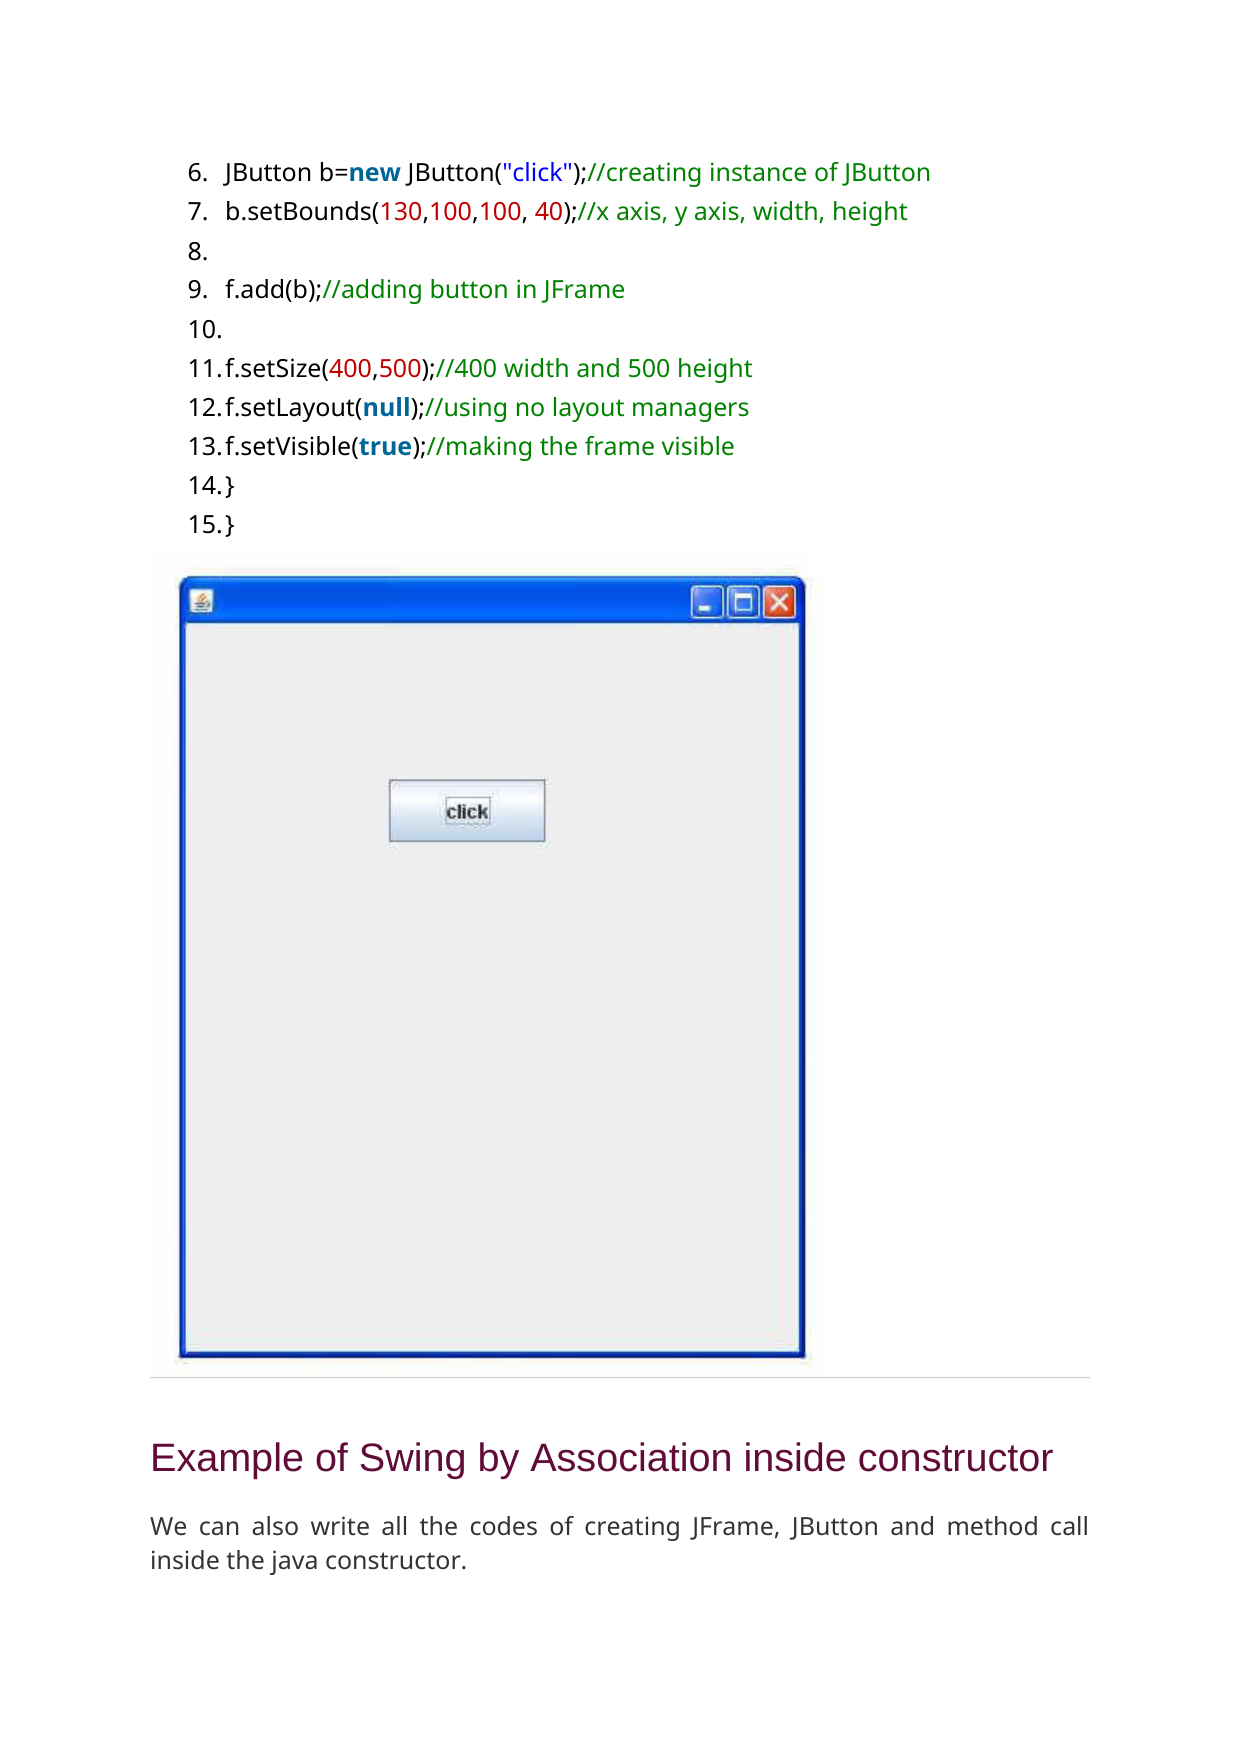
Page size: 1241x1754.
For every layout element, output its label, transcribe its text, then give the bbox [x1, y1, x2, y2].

list } [187, 502, 1090, 541]
list b.setBounds(130,100,100, 40);//x axis, y axis, width, height [187, 189, 1090, 228]
list f.setVisible(true);//making the frame visible [187, 423, 1090, 462]
list f.add(b);//adding button in JFrame [187, 267, 1090, 306]
picture [150, 553, 951, 1376]
list } [187, 462, 1090, 502]
list JButton b=new JButton("click");//creating instance of JButton [187, 150, 1090, 189]
list f.setLayout(null);//using no layout managers [187, 384, 1090, 423]
list f.setSize(400,500);//400 width and 500 height [187, 345, 1090, 384]
text Example of Swing by Association inside constructor [150, 1434, 1090, 1479]
text We can also write all the codes of creating JFrame, JButton and method call inside the java constructor. [150, 1509, 1090, 1577]
